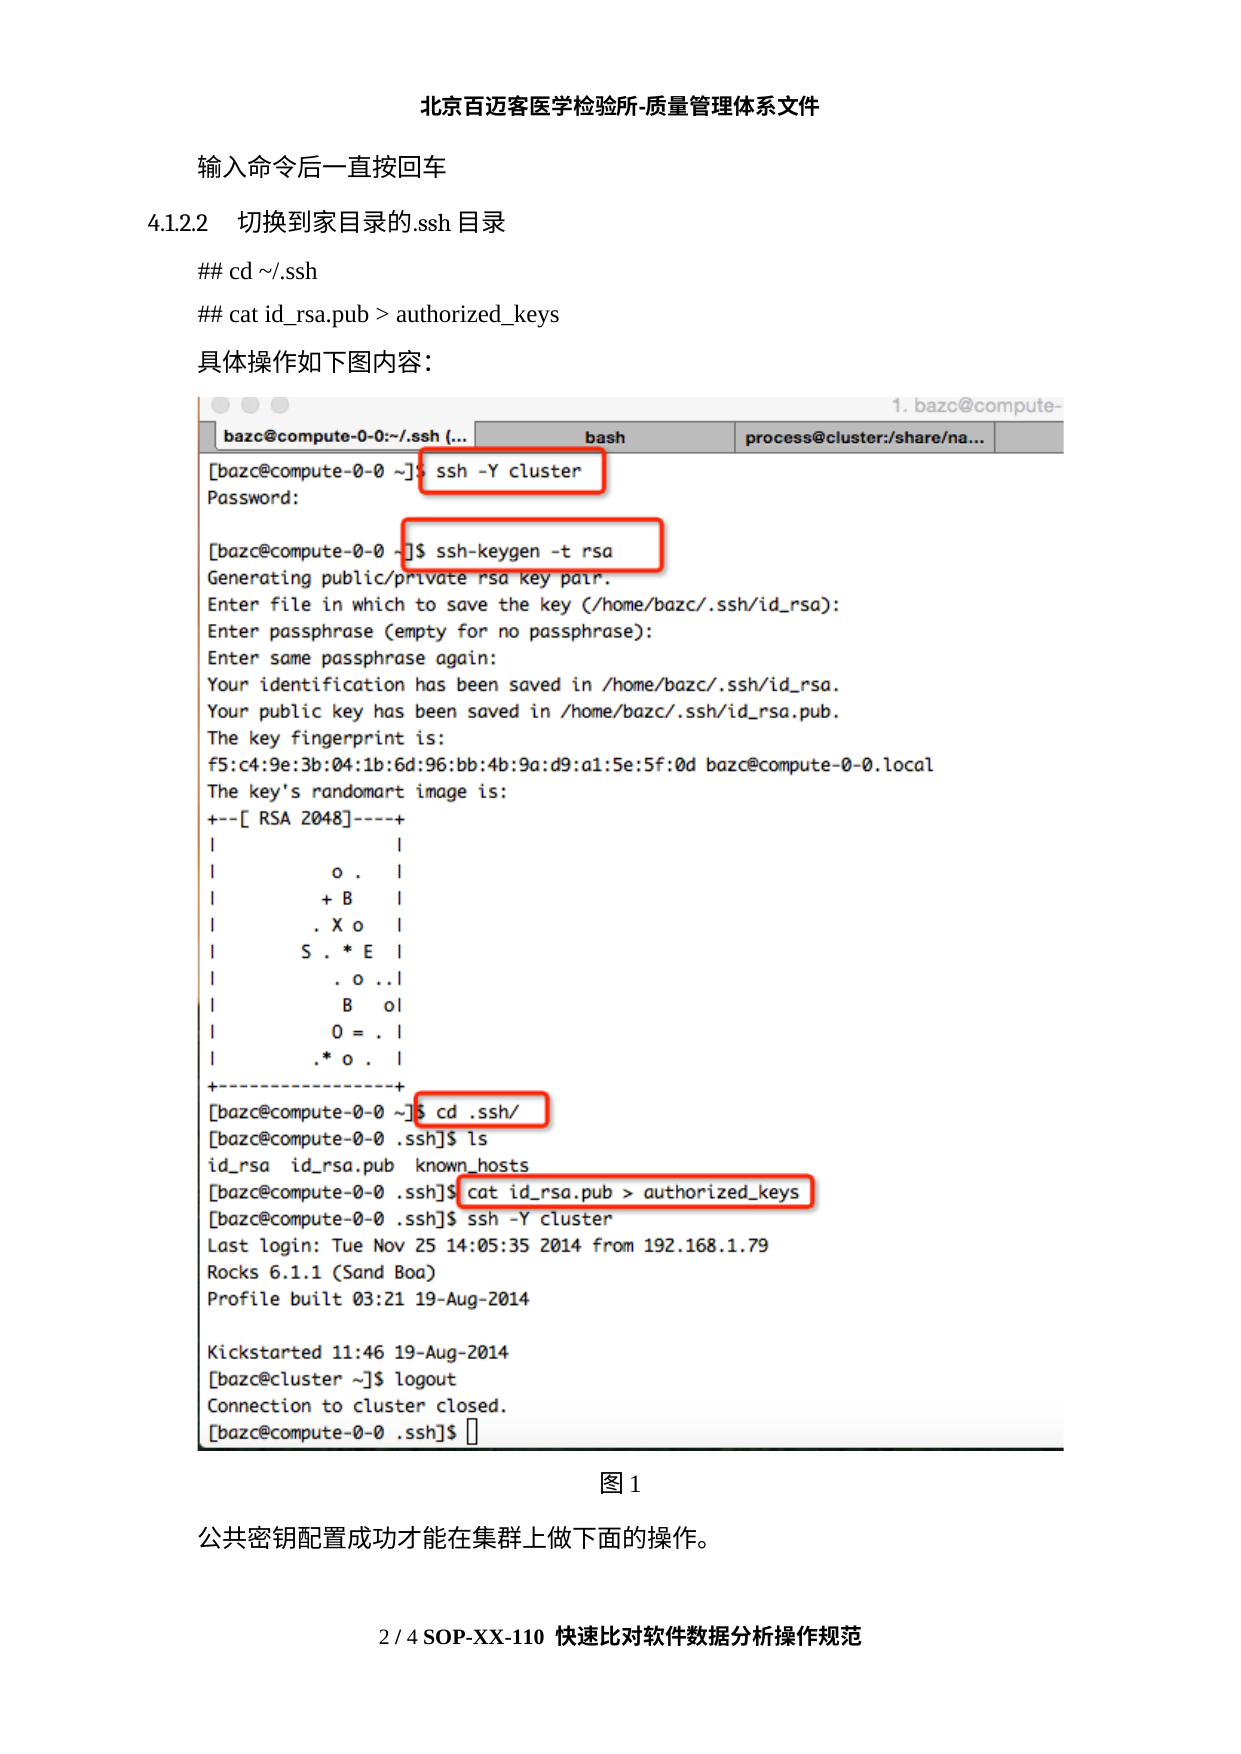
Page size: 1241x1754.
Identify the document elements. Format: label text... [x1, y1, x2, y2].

text ## cat id_rsa.pub > authorized_keys [148, 299, 1092, 328]
text 公共密钥配置成功才能在集群上做下面的操作。 [148, 1518, 1092, 1554]
text 输入命令后一直按回车 [148, 148, 1092, 184]
picture [197, 397, 1064, 1451]
text ## cd ~/.ssh [148, 256, 1092, 285]
text 具体操作如下图内容： [148, 343, 1092, 379]
text 图1 [148, 1464, 1092, 1500]
list 切换到家目录的.ssh目录 [148, 202, 1092, 238]
